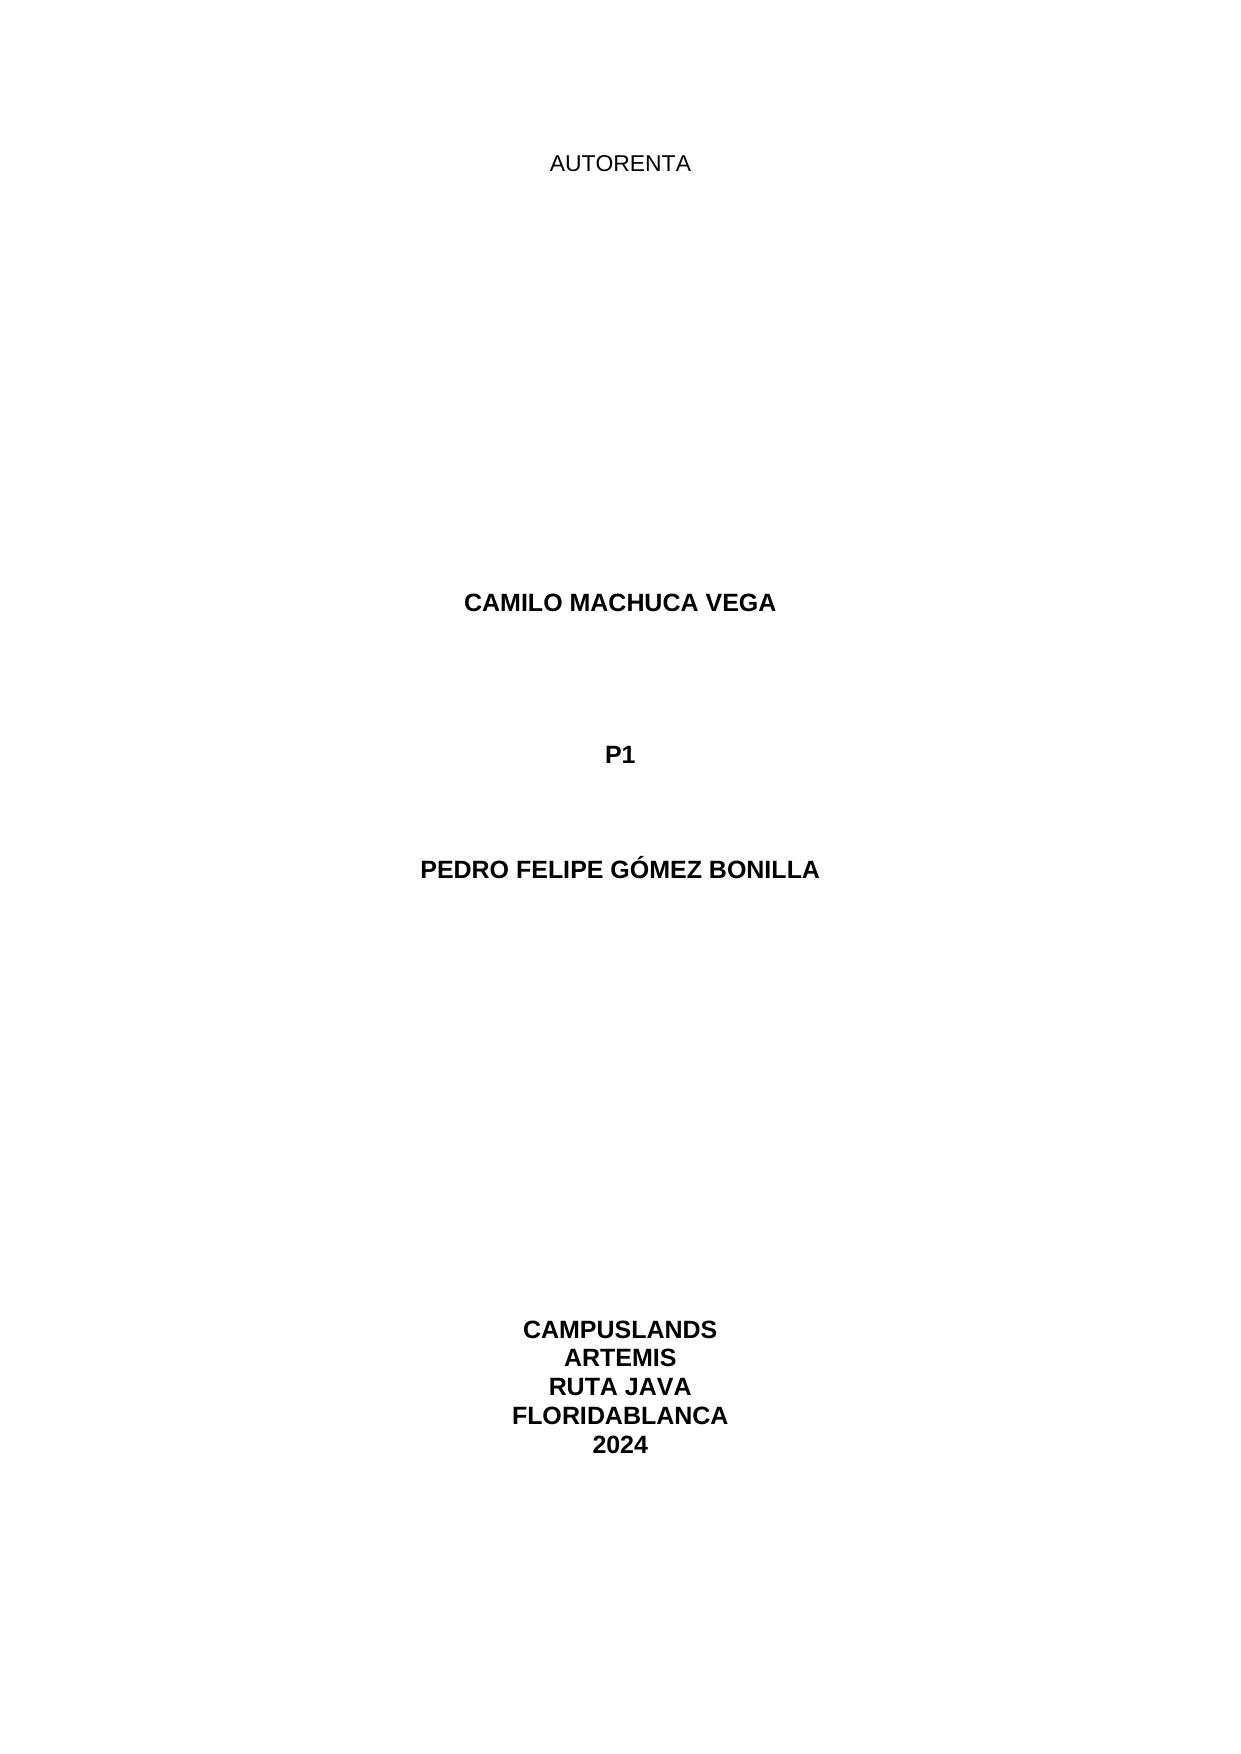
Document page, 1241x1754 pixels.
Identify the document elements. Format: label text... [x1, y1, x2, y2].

text P1 [150, 740, 1090, 768]
text CAMILO MACHUCA VEGA [150, 600, 1090, 614]
text PEDRO FELIPE GÓMEZ BONILLA [150, 855, 1090, 883]
text CAMPUSLANDS [150, 1315, 1090, 1343]
text AUTORENTA [150, 150, 1090, 176]
text ARTEMIS RUTA JAVA [150, 1343, 1090, 1401]
text 2024 [150, 1430, 1090, 1458]
text FLORIDABLANCA [150, 1401, 1090, 1430]
